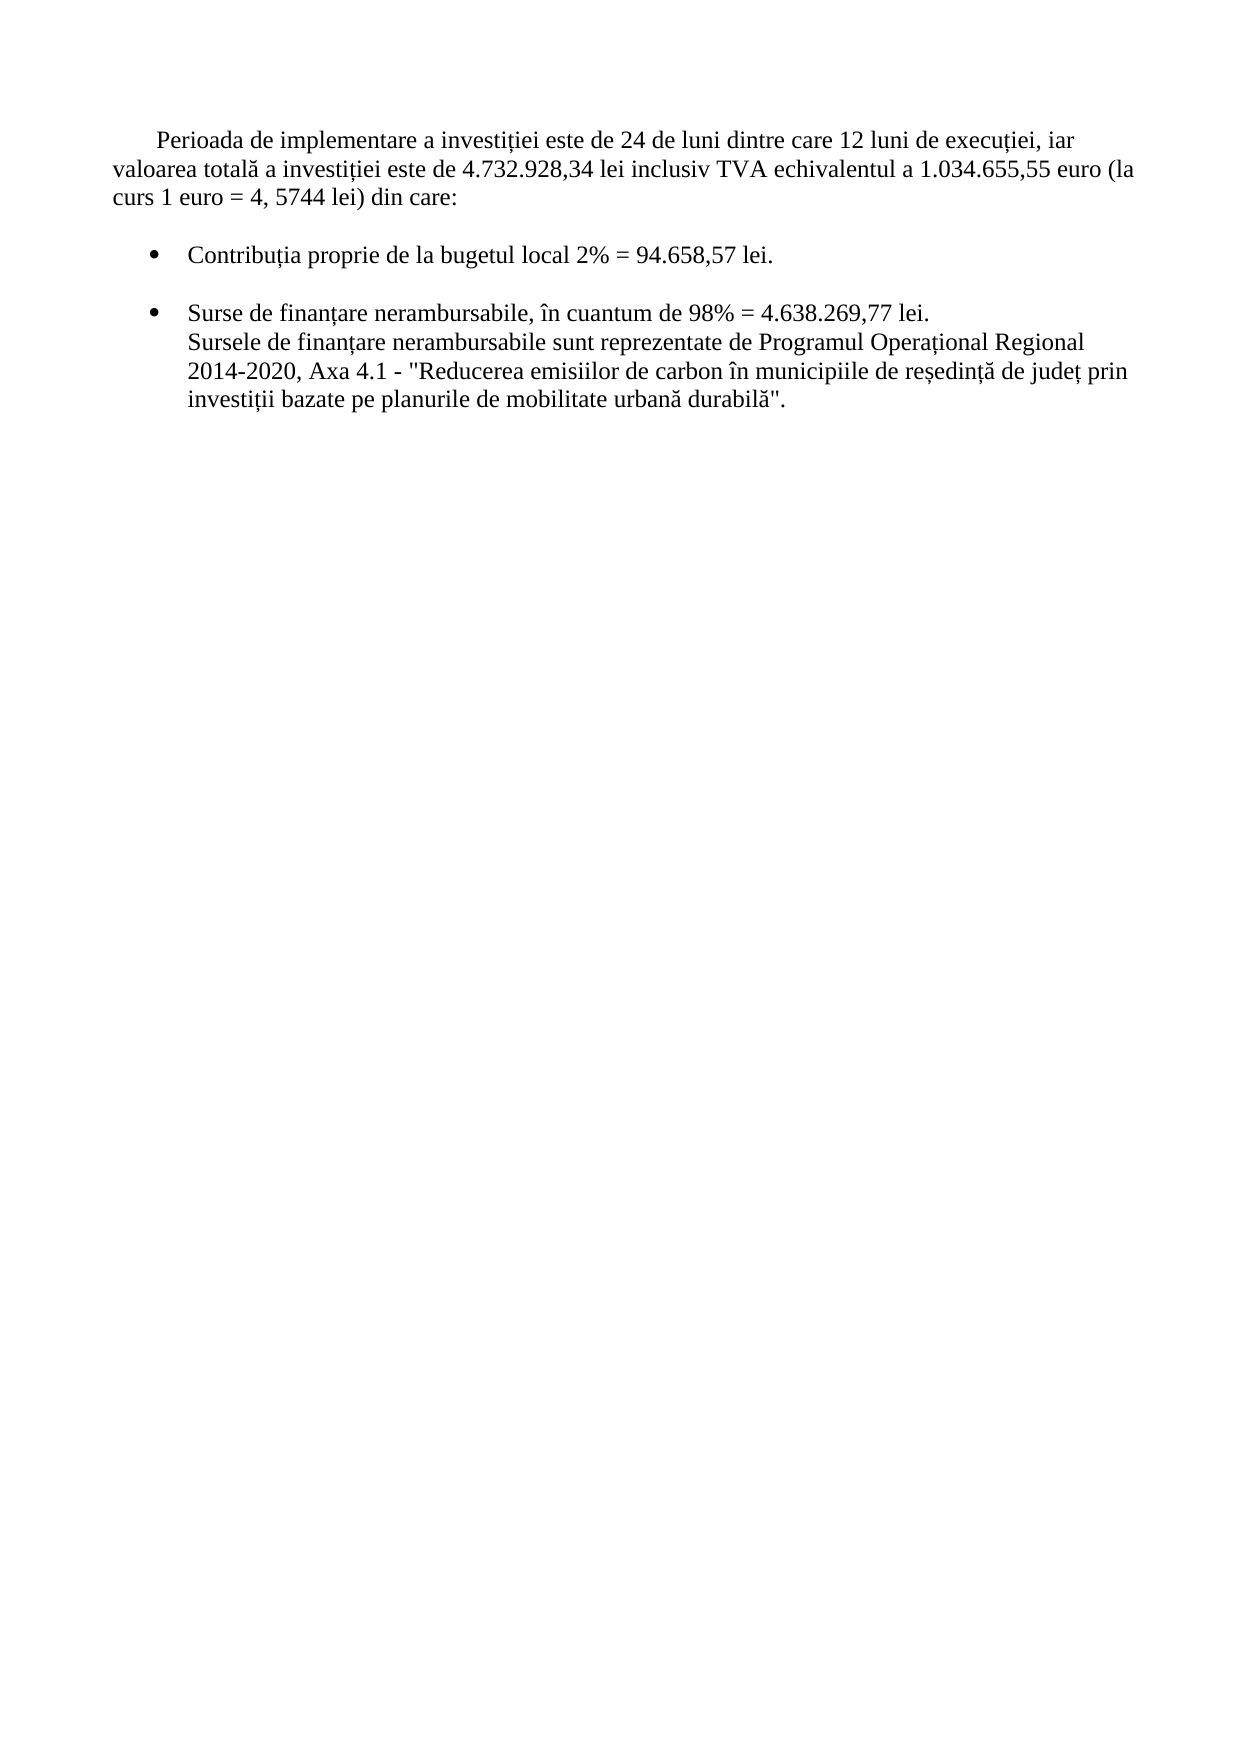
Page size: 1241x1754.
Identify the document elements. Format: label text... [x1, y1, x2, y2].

text Perioada de implementare a investiției este de 24 de luni dintre care 12 luni de execuției, iar valoarea totală a investiției este de 4.732.928,34 lei inclusiv TVA echivalentul a 1.034.655,55 euro (la curs 1 euro = 4, 5744 lei) din care: [112, 125, 1137, 211]
list Contribuția proprie de la bugetul local 2% = 94.658,57 lei. [150, 240, 1137, 269]
list Surse de finanțare nerambursabile, în cuantum de 98% = 4.638.269,77 lei. Sursele de finanțare nerambursabile sunt reprezentate de Programul Operațional Regional 2014-2020, Axa 4.1 - "Reducerea emisiilor de carbon în municipiile de reședință de județ prin investiții bazate pe planurile de mobilitate urbană durabilă". [150, 298, 1137, 413]
